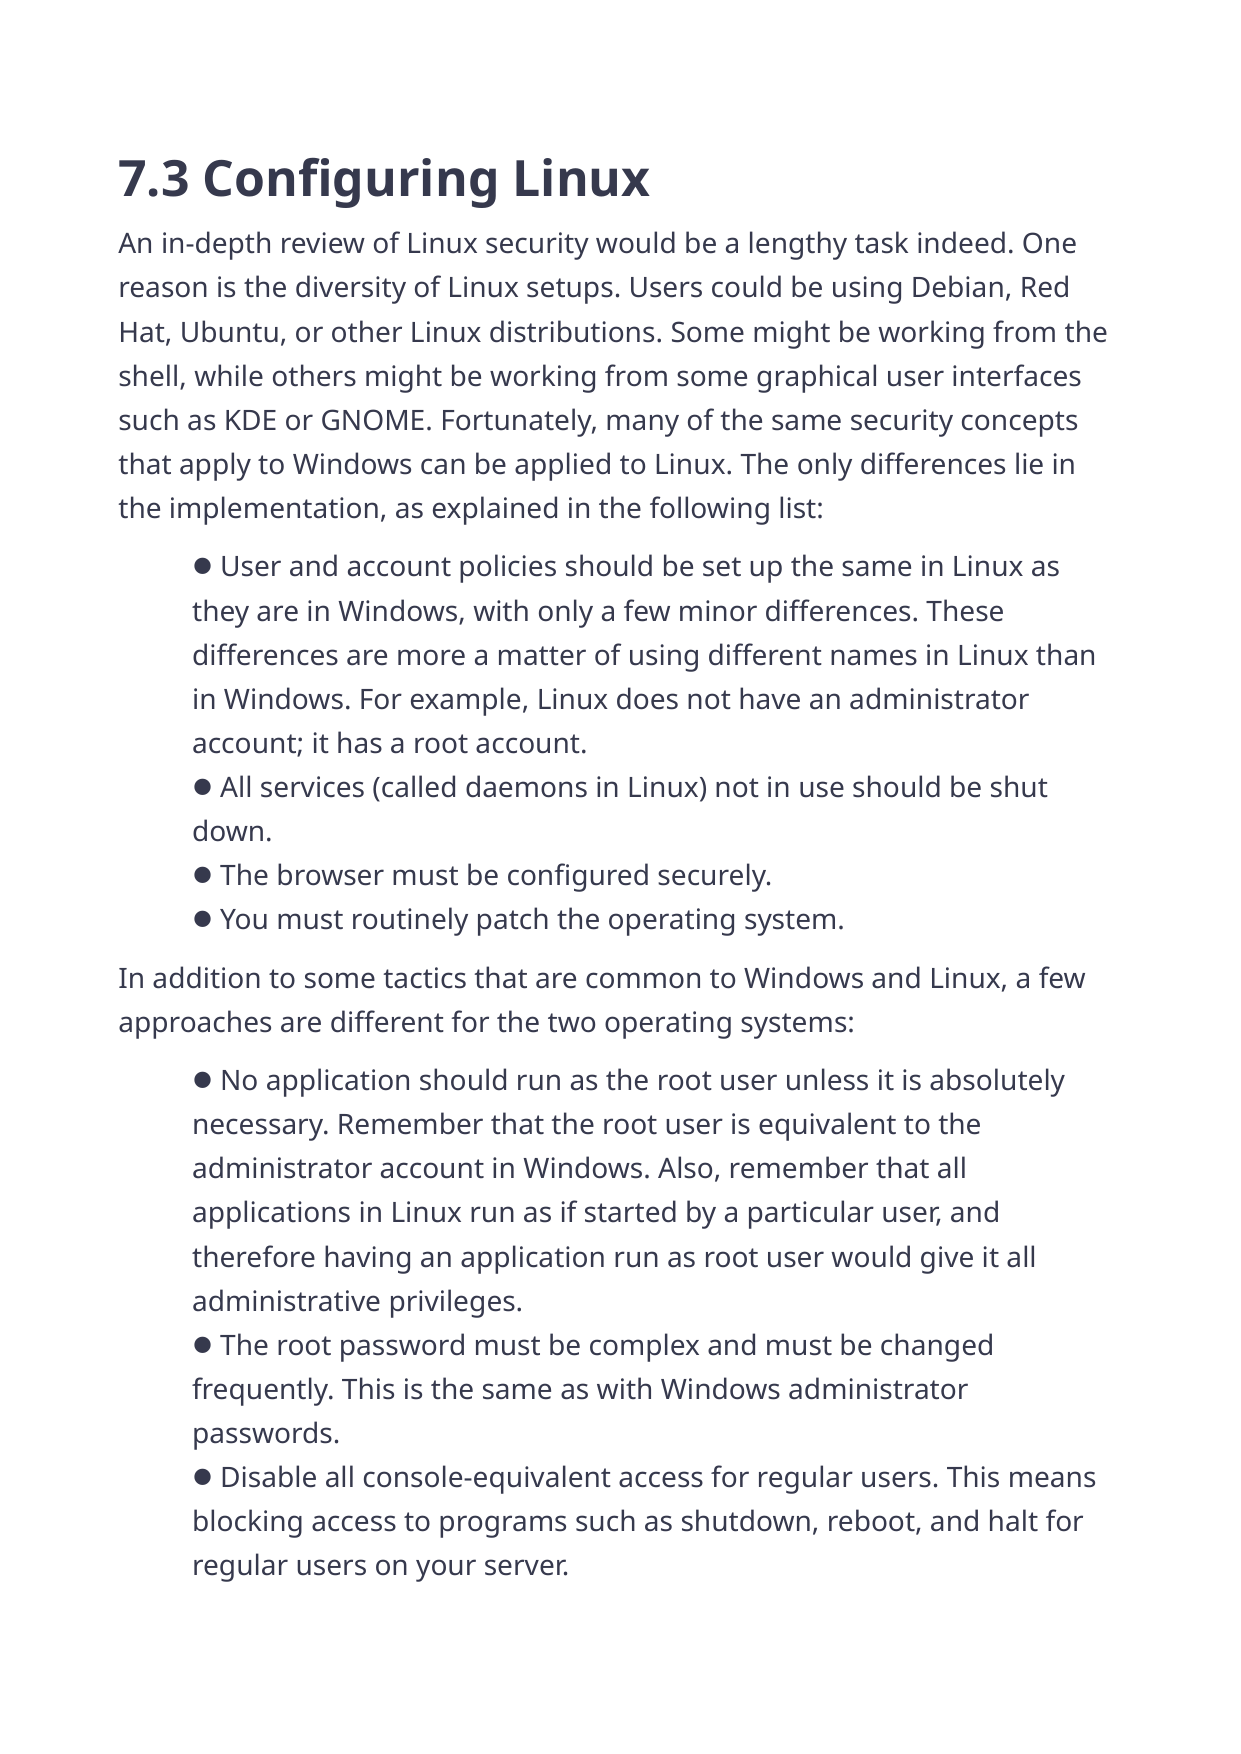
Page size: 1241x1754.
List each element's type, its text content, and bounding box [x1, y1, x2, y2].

list The browser must be configured securely. [192, 855, 1122, 893]
list No application should run as the root user unless it is absolutely necessary. Remember that the root user is equivalent to the administrator account in Windows. Also, remember that all applications in Linux run as if started by a particular user, and therefore having an application run as root user would give it all administrative privileges. [192, 1061, 1122, 1319]
subtitle 7.3 Configuring Linux [118, 143, 1122, 211]
text In addition to some tactics that are common to Windows and Linux, a few approaches are different for the two operating systems: [118, 958, 1122, 1040]
list The root password must be complex and must be changed frequently. This is the same as with Windows administrator passwords. [192, 1325, 1122, 1451]
text An in-depth review of Linux security would be a lengthy task indeed. One reason is the diversity of Linux setups. Users could be using Debian, Red Hat, Ubuntu, or other Linux distributions. Some might be working from the shell, while others might be working from some graphical user interfaces such as KDE or GNOME. Fortunately, many of the same security concepts that apply to Windows can be applied to Linux. The only differences lie in the implementation, as explained in the following list: [118, 224, 1122, 526]
list Disable all console-equivalent access for regular users. This means blocking access to programs such as shutdown, reboot, and halt for regular users on your server. [192, 1457, 1122, 1584]
list You must routinely patch the operating system. [192, 899, 1122, 938]
list All services (called daemons in Linux) not in use should be shut down. [192, 767, 1122, 849]
list User and account policies should be set up the same in Linux as they are in Windows, with only a few minor differences. These differences are more a matter of using different names in Linux than in Windows. For example, Linux does not have an administrator account; it has a root account. [192, 547, 1122, 761]
